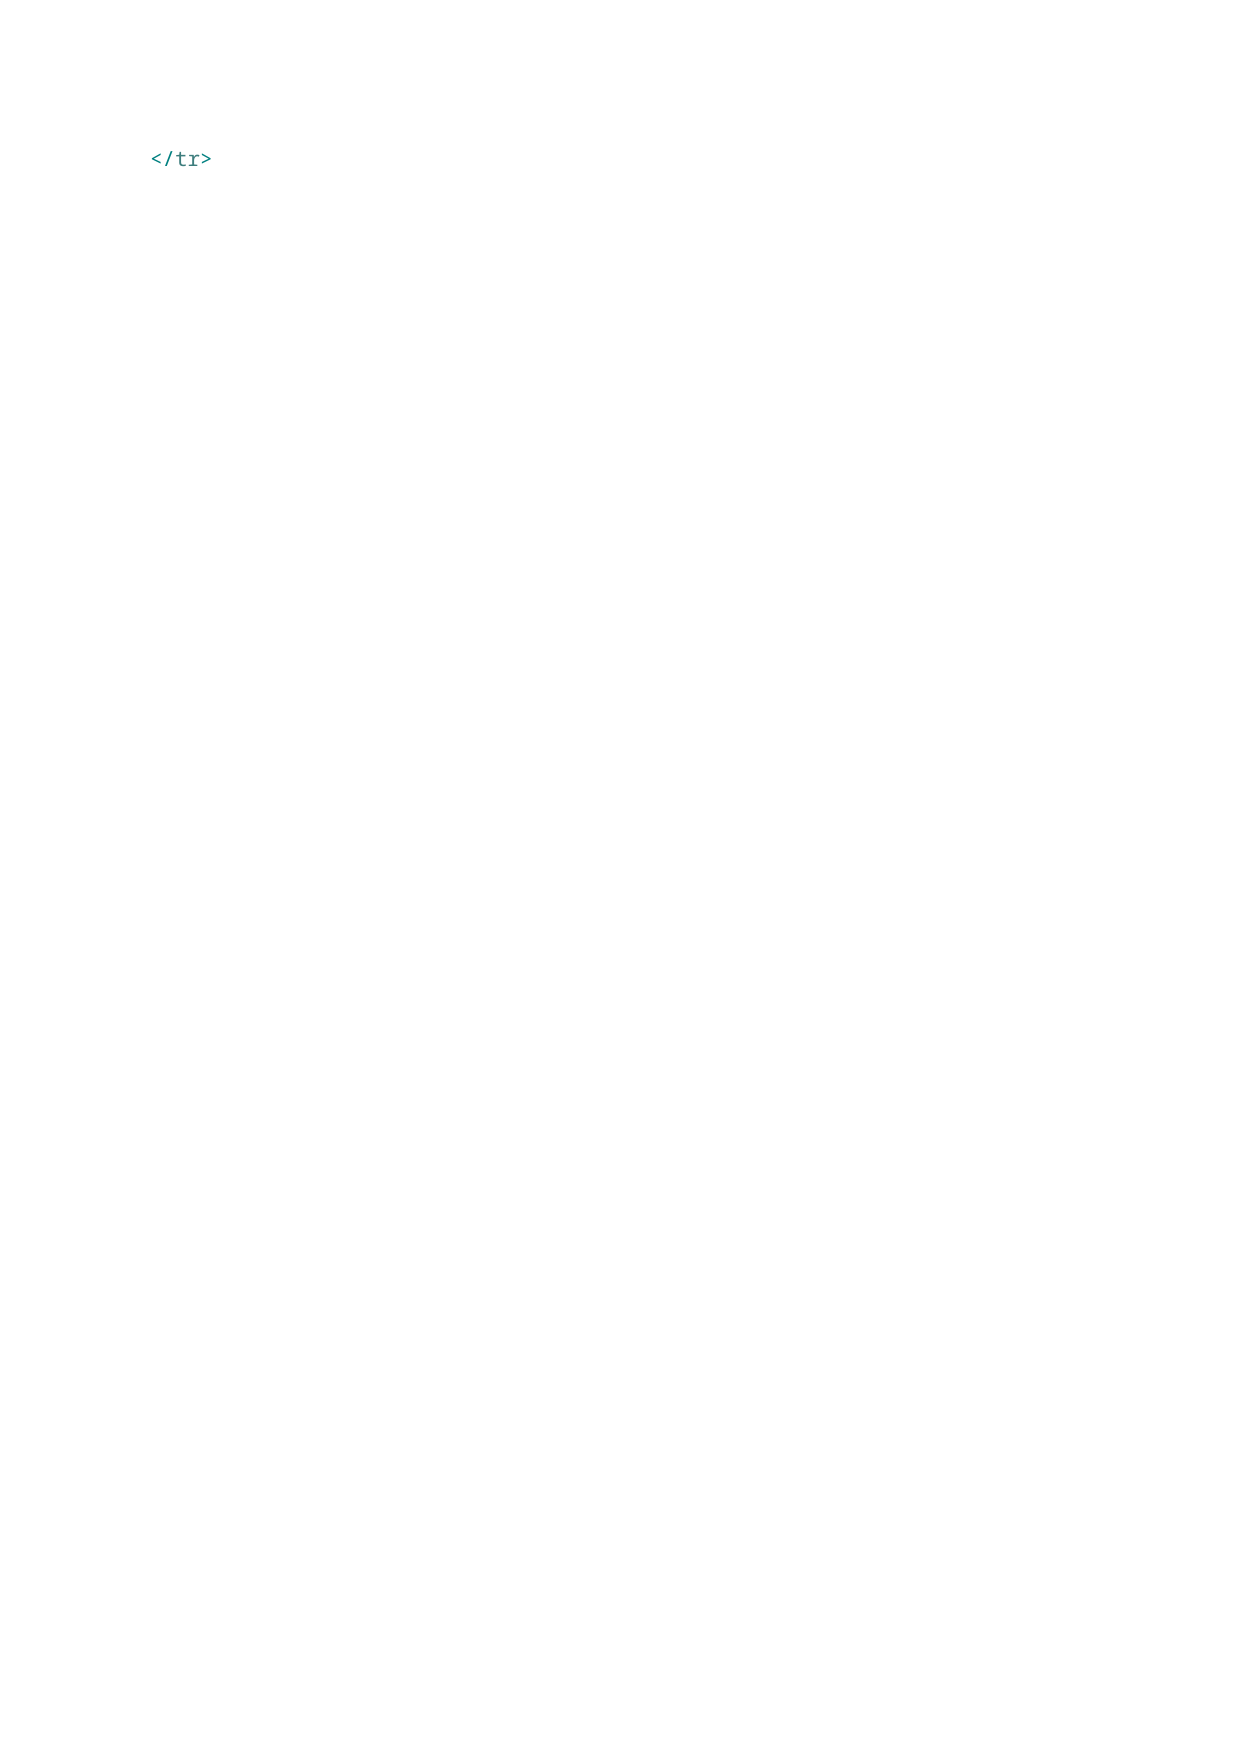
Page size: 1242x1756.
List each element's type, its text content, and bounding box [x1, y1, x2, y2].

text </tr> [150, 144, 1102, 172]
